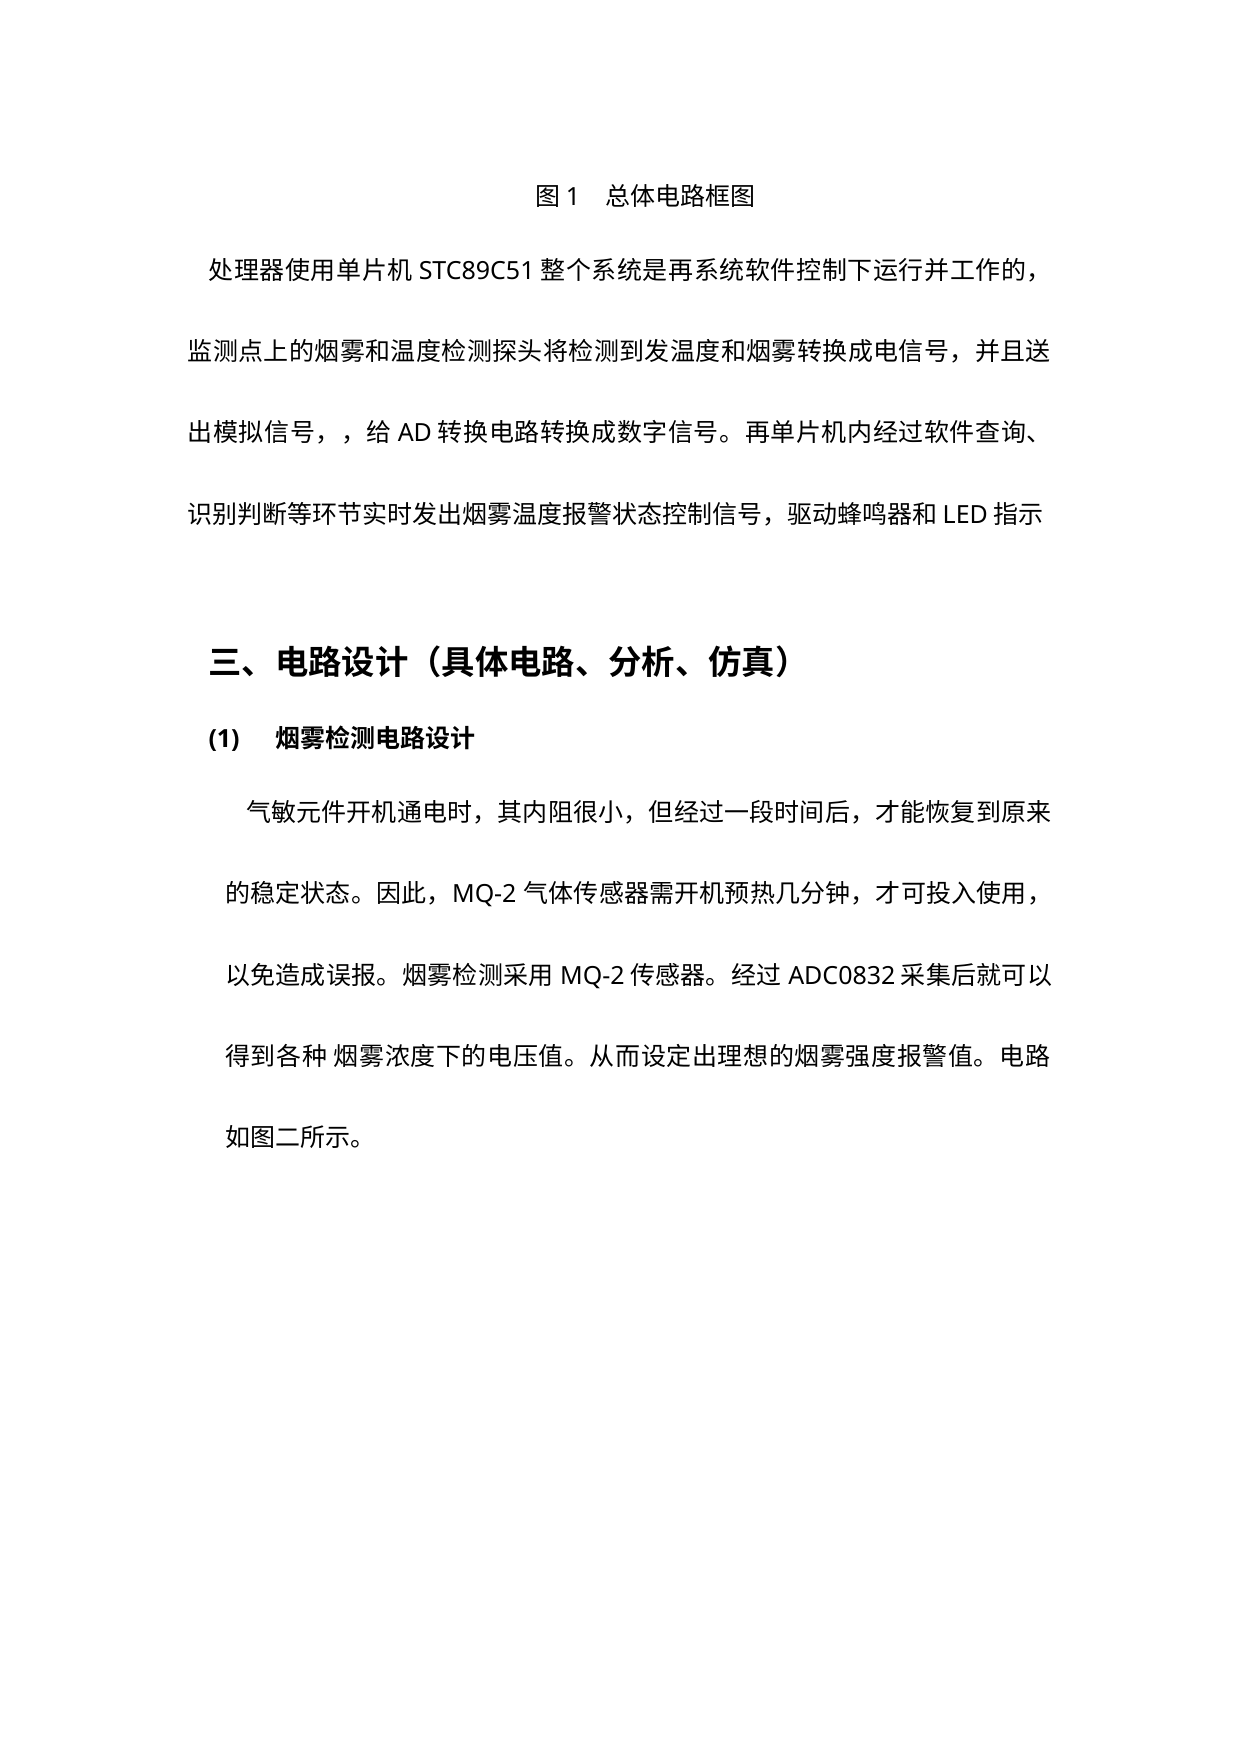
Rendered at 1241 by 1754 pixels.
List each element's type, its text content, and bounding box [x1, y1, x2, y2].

list 图1 总体电路框图 [187, 162, 1053, 227]
list 气敏元件开机通电时，其内阻很小，但经过一段时间后，才能恢复到原来的稳定状态。因此，MQ-2 气体传感器需开机预热几分钟，才可投入使用，以免造成误报。烟雾检测采用MQ-2传感器。经过 ADC0832采集后就可以得到各种 烟雾浓度下的电压值。从而设定出理想的烟雾强度报警值。电路如图二所示。 [225, 778, 1053, 1168]
list 处理器使用单片机STC89C51整个系统是再系统软件控制下运行并工作的，监测点上的烟雾和温度检测探头将检测到发温度和烟雾转换成电信号，并且送出模拟信号，，给AD转换电路转换成数字信号。再单片机内经过软件查询、识别判断等环节实时发出烟雾温度报警状态控制信号，驱动蜂鸣器和LED指示 [187, 236, 1053, 545]
list 烟雾检测电路设计 [187, 704, 1053, 769]
text 三、电路设计（具体电路、分析、仿真） [187, 627, 1053, 692]
